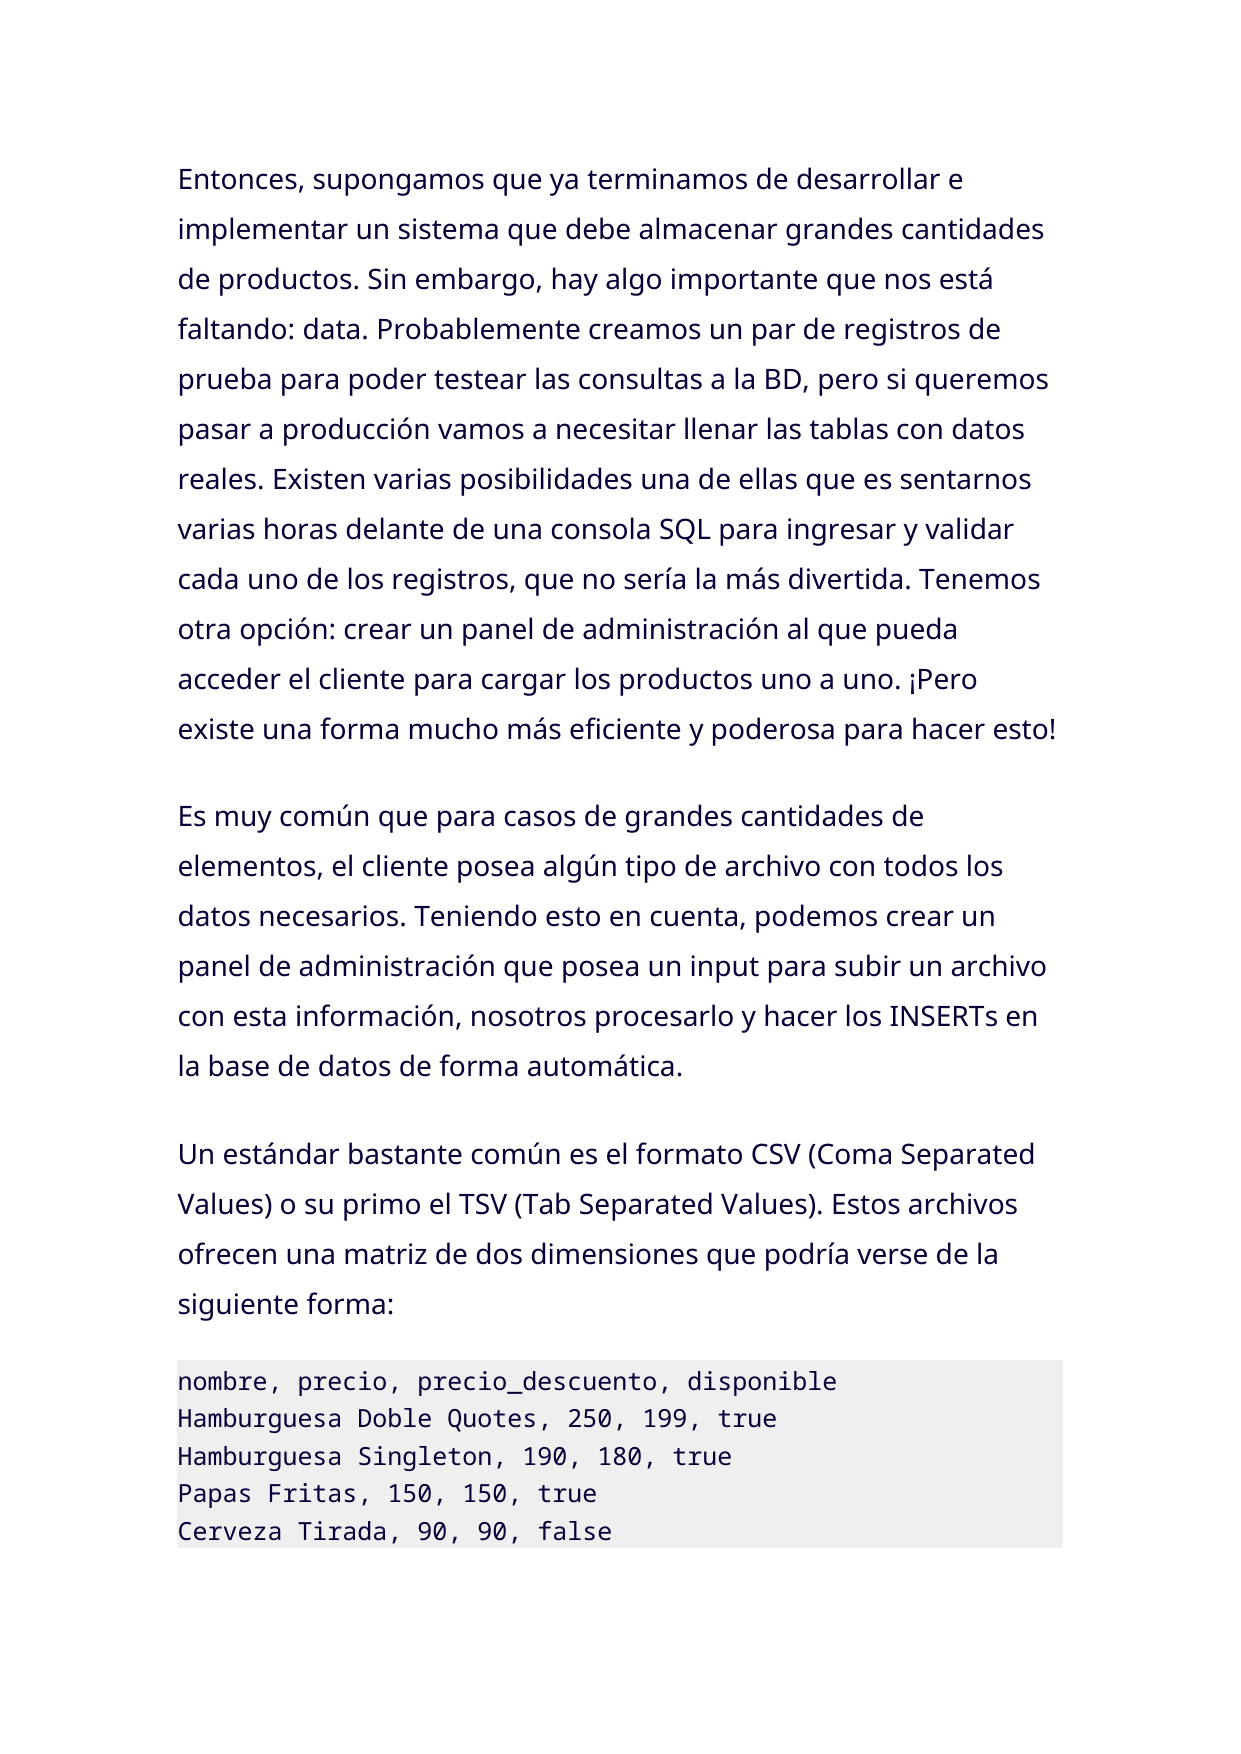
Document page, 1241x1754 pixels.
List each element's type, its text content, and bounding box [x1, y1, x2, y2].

text Cerveza Tirada, 90, 90, false [177, 1510, 1063, 1548]
text Papas Fritas, 150, 150, true [177, 1473, 1063, 1510]
text nombre, precio, precio_descuento, disponible [177, 1360, 1063, 1398]
text Entonces, supongamos que ya terminamos de desarrollar e implementar un sistema que debe almacenar grandes cantidades de productos. Sin embargo, hay algo importante que nos está faltando: data. Probablemente creamos un par de registros de prueba para poder testear las consultas a la BD, pero si queremos pasar a producción vamos a necesitar llenar las tablas con datos reales. Existen varias posibilidades una de ellas que es sentarnos varias horas delante de una consola SQL para ingresar y validar cada uno de los registros, que no sería la más divertida. Tenemos otra opción: crear un panel de administración al que pueda acceder el cliente para cargar los productos uno a uno. ¡Pero existe una forma mucho más eficiente y poderosa para hacer esto! [177, 148, 1063, 748]
text Hamburguesa Doble Quotes, 250, 199, true [177, 1398, 1063, 1435]
text Un estándar bastante común es el formato CSV (Coma Separated Values) o su primo el TSV (Tab Separated Values). Estos archivos ofrecen una matriz de dos dimensiones que podría verse de la siguiente forma: [177, 1123, 1063, 1323]
text Es muy común que para casos de grandes cantidades de elementos, el cliente posea algún tipo de archivo con todos los datos necesarios. Teniendo esto en cuenta, podemos crear un panel de administración que posea un input para subir un archivo con esta información, nosotros procesarlo y hacer los INSERTs en la base de datos de forma automática. [177, 785, 1063, 1085]
text Hamburguesa Singleton, 190, 180, true [177, 1435, 1063, 1473]
